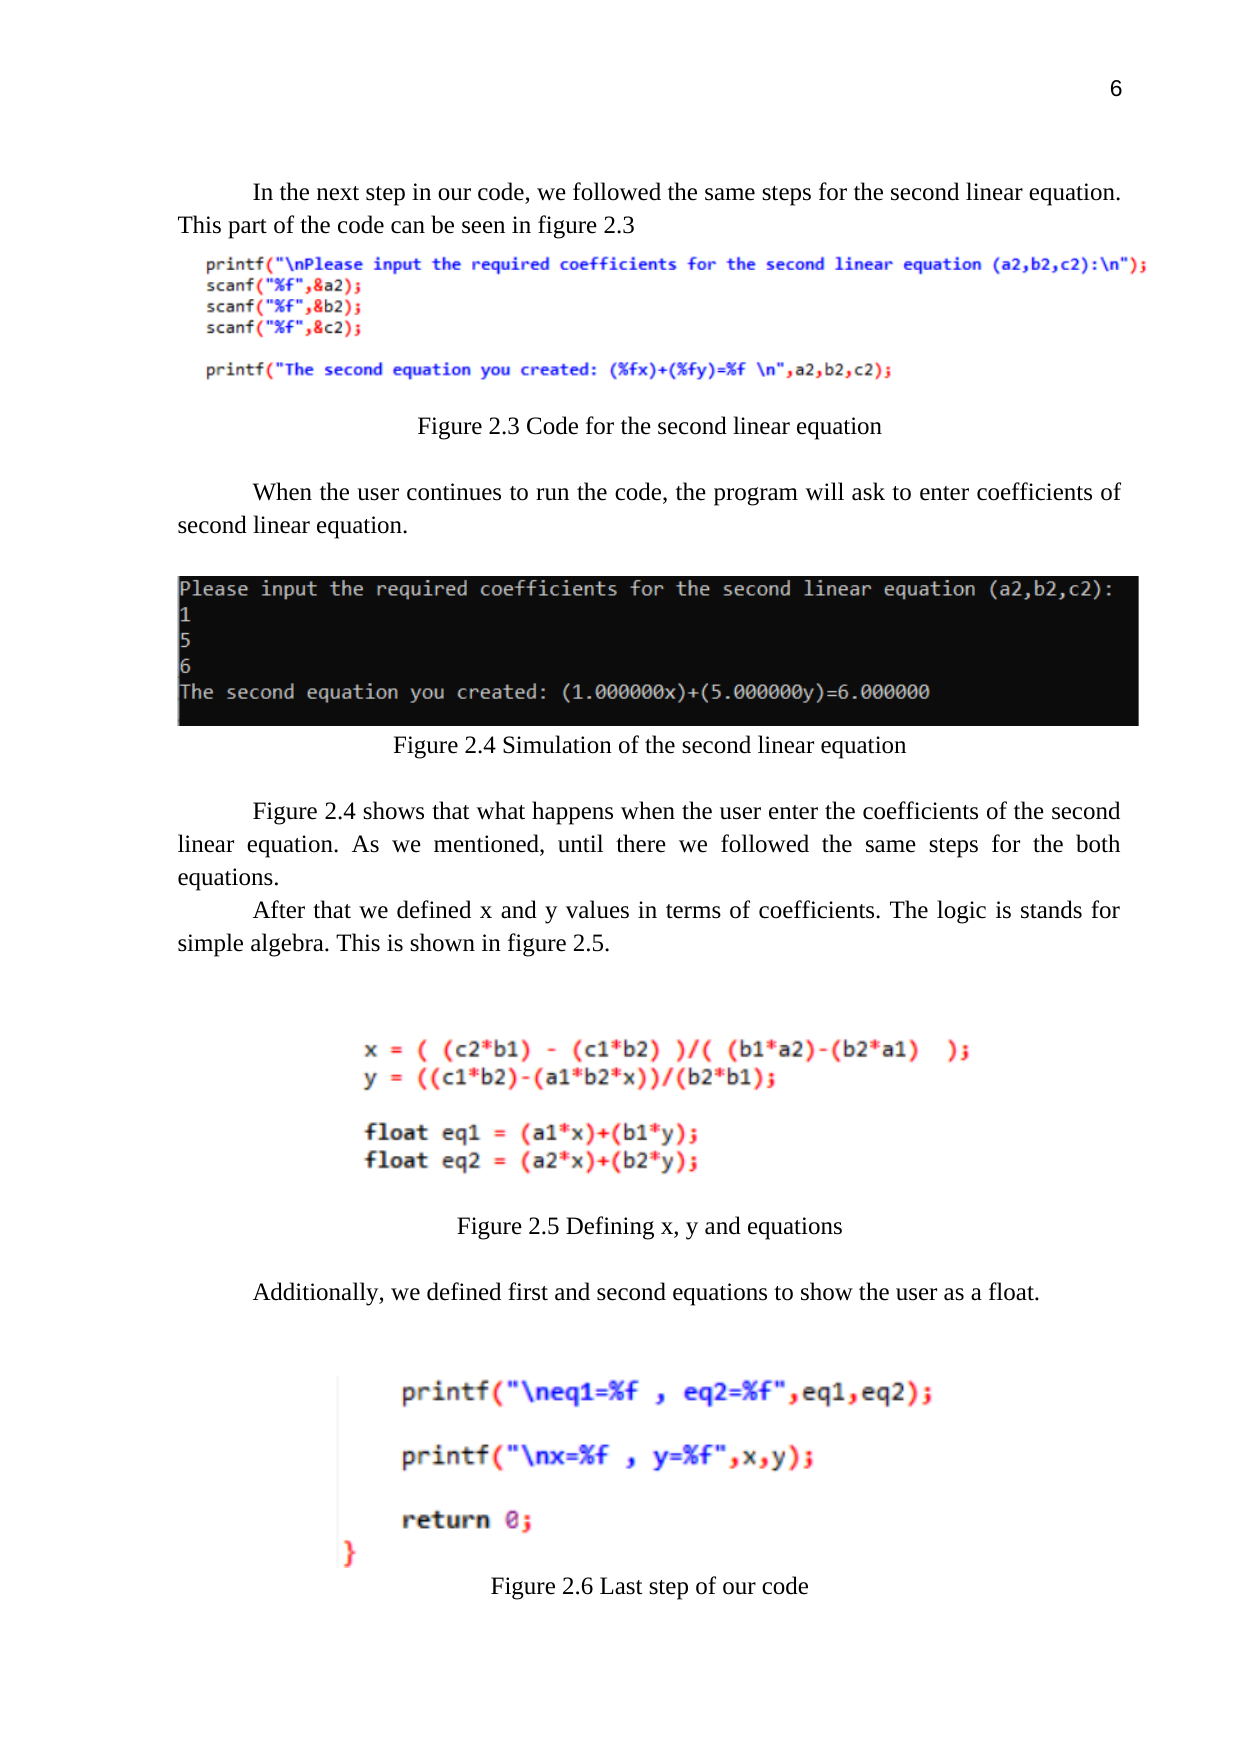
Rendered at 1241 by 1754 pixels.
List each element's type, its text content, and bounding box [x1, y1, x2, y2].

text In the next step in our code, we followed the same steps for the second linear equation. This part of the code can be seen in figure 2.3 [177, 177, 1122, 239]
text Additionally, we defined first and second equations to show the user as a float. [177, 1277, 1122, 1306]
text Figure 2.3 Code for the second linear equation [177, 411, 1122, 439]
text Figure 2.4 Simulation of the second linear equation [177, 730, 1122, 758]
text When the user continues to run the code, the program will ask to enter coefficients of second linear equation. [177, 477, 1122, 539]
text Figure 2.4 shows that what happens when the user enter the coefficients of the second linear equation. As we mentioned, until there we followed the same steps for the both equations. [177, 796, 1122, 891]
text After that we defined x and y values in terms of coefficients. The logic is stands for simple algebra. This is shown in figure 2.5. [177, 895, 1122, 957]
text Figure 2.5 Defining x, y and equations [177, 1211, 1122, 1239]
picture [177, 243, 1160, 407]
picture [336, 1376, 963, 1568]
text Figure 2.6 Last step of our code [177, 1571, 1122, 1600]
picture [177, 576, 1139, 726]
picture [313, 1027, 987, 1207]
